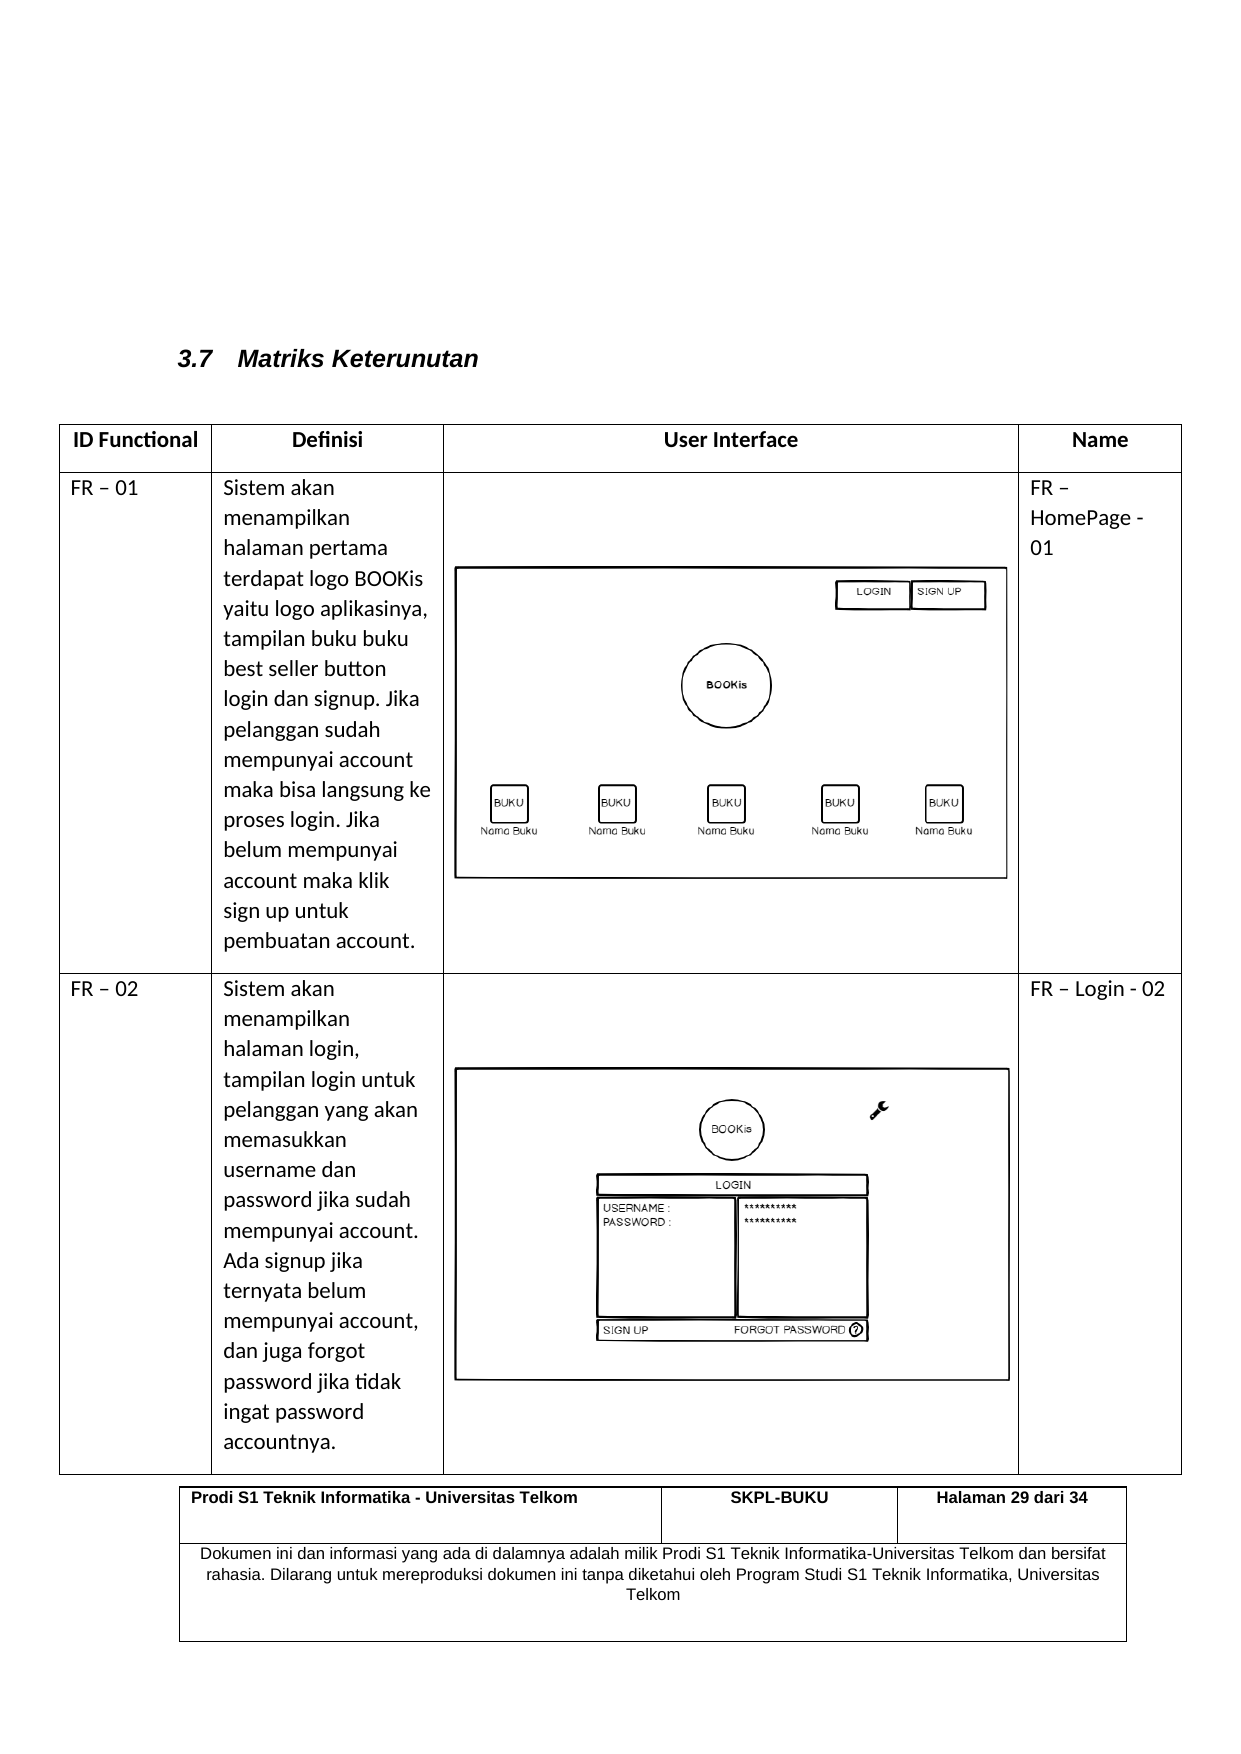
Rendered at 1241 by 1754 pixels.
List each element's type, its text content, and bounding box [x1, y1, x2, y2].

table_cell [444, 974, 1018, 1474]
table_header Name [1019, 425, 1181, 472]
picture [454, 566, 1008, 879]
picture [454, 1067, 1010, 1381]
table_cell Sistem akan menampilkan halaman login, tampilan login untuk pelanggan yang akan memasukkan username dan password jika sudah mempunyai account. Ada signup jika ternyata belum mempunyai account, dan juga forgot password jika tidak ingat password accountnya. [212, 974, 443, 1474]
subtitle Matriks Keterunutan [177, 344, 1122, 373]
table_header Definisi [212, 425, 443, 472]
table_cell FR – Login - 02 [1019, 974, 1181, 1474]
table_header User Interface [444, 425, 1018, 472]
table_cell [444, 473, 1018, 973]
table_cell FR – 01 [60, 473, 211, 973]
table_cell Sistem akan menampilkan halaman pertama terdapat logo BOOKis yaitu logo aplikasinya, tampilan buku buku best seller button login dan signup. Jika pelanggan sudah mempunyai account maka bisa langsung ke proses login. Jika belum mempunyai account maka klik sign up untuk pembuatan account. [212, 473, 443, 973]
table_cell FR – 02 [60, 974, 211, 1474]
table_cell FR – HomePage - 01 [1019, 473, 1181, 973]
table_header ID Functional [60, 425, 211, 472]
